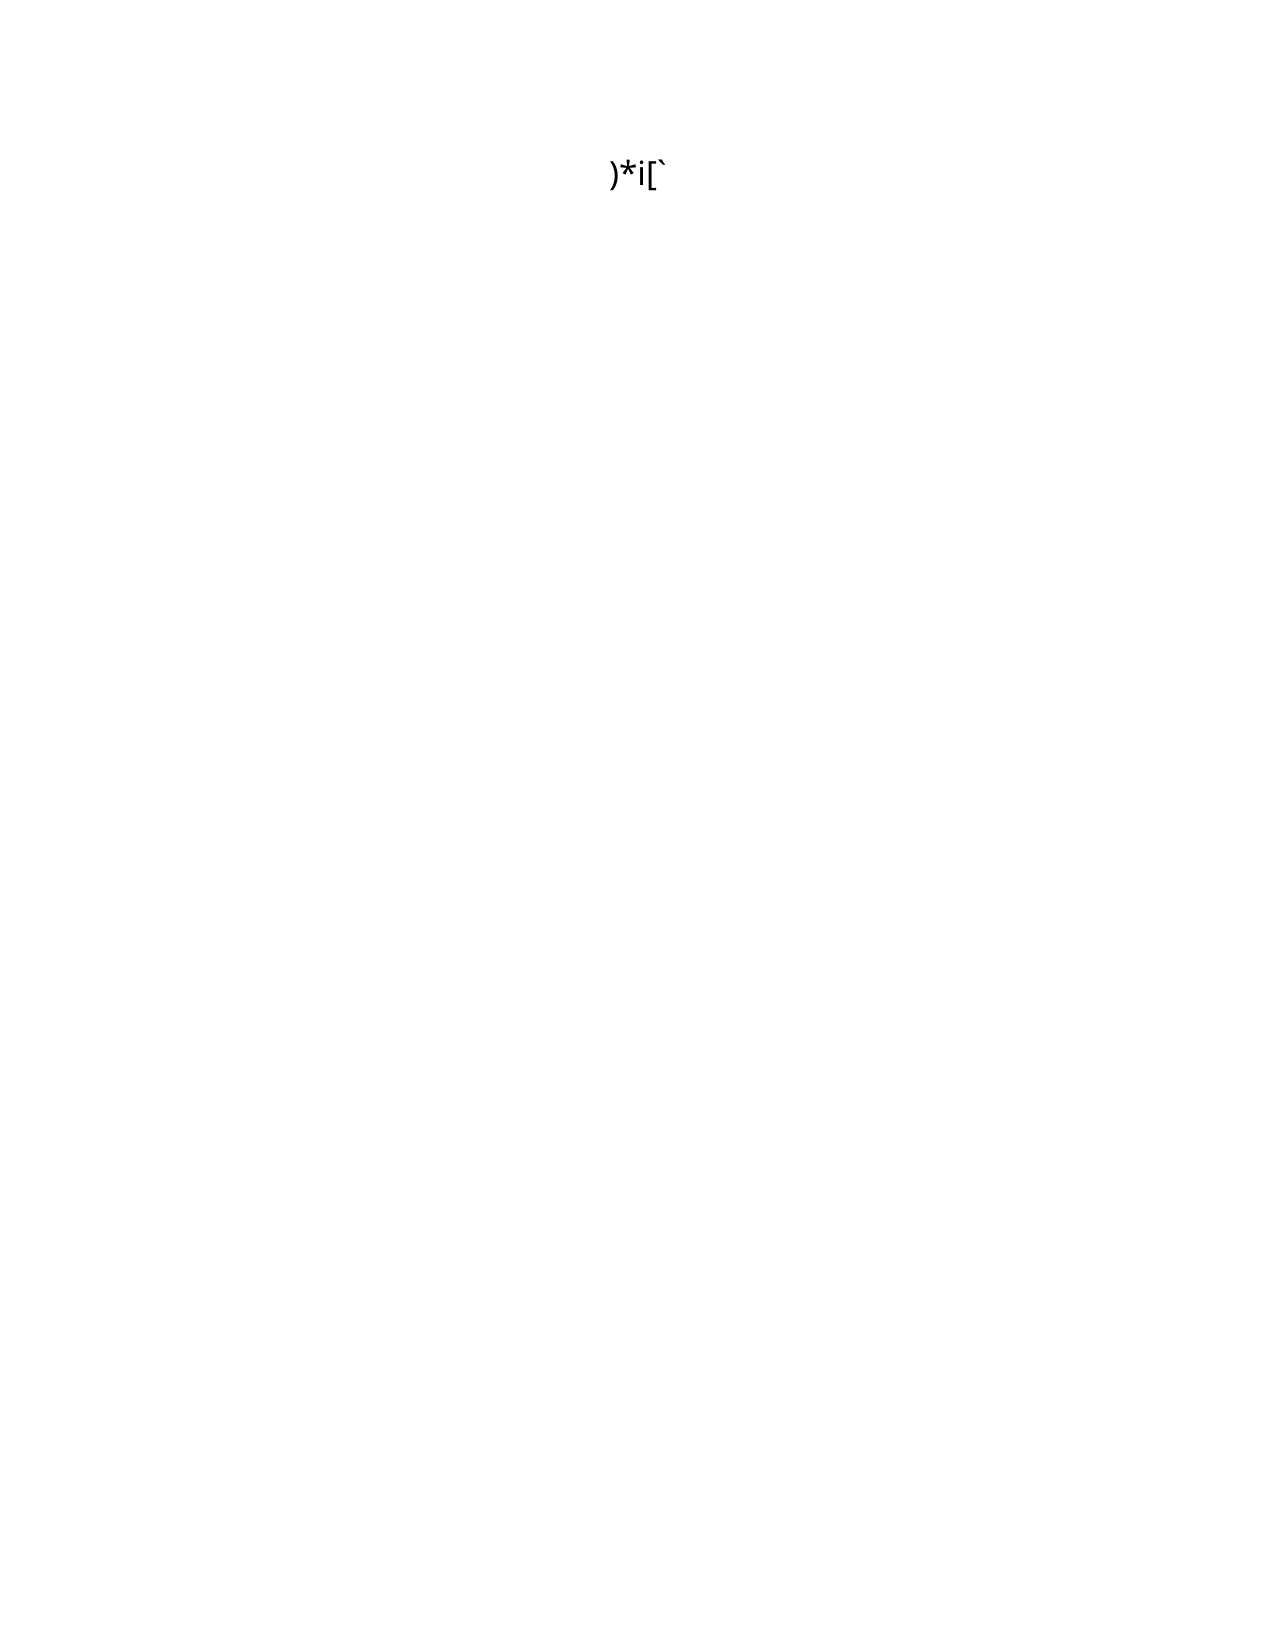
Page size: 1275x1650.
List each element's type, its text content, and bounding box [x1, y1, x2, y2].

text )*i[` [150, 150, 1125, 195]
